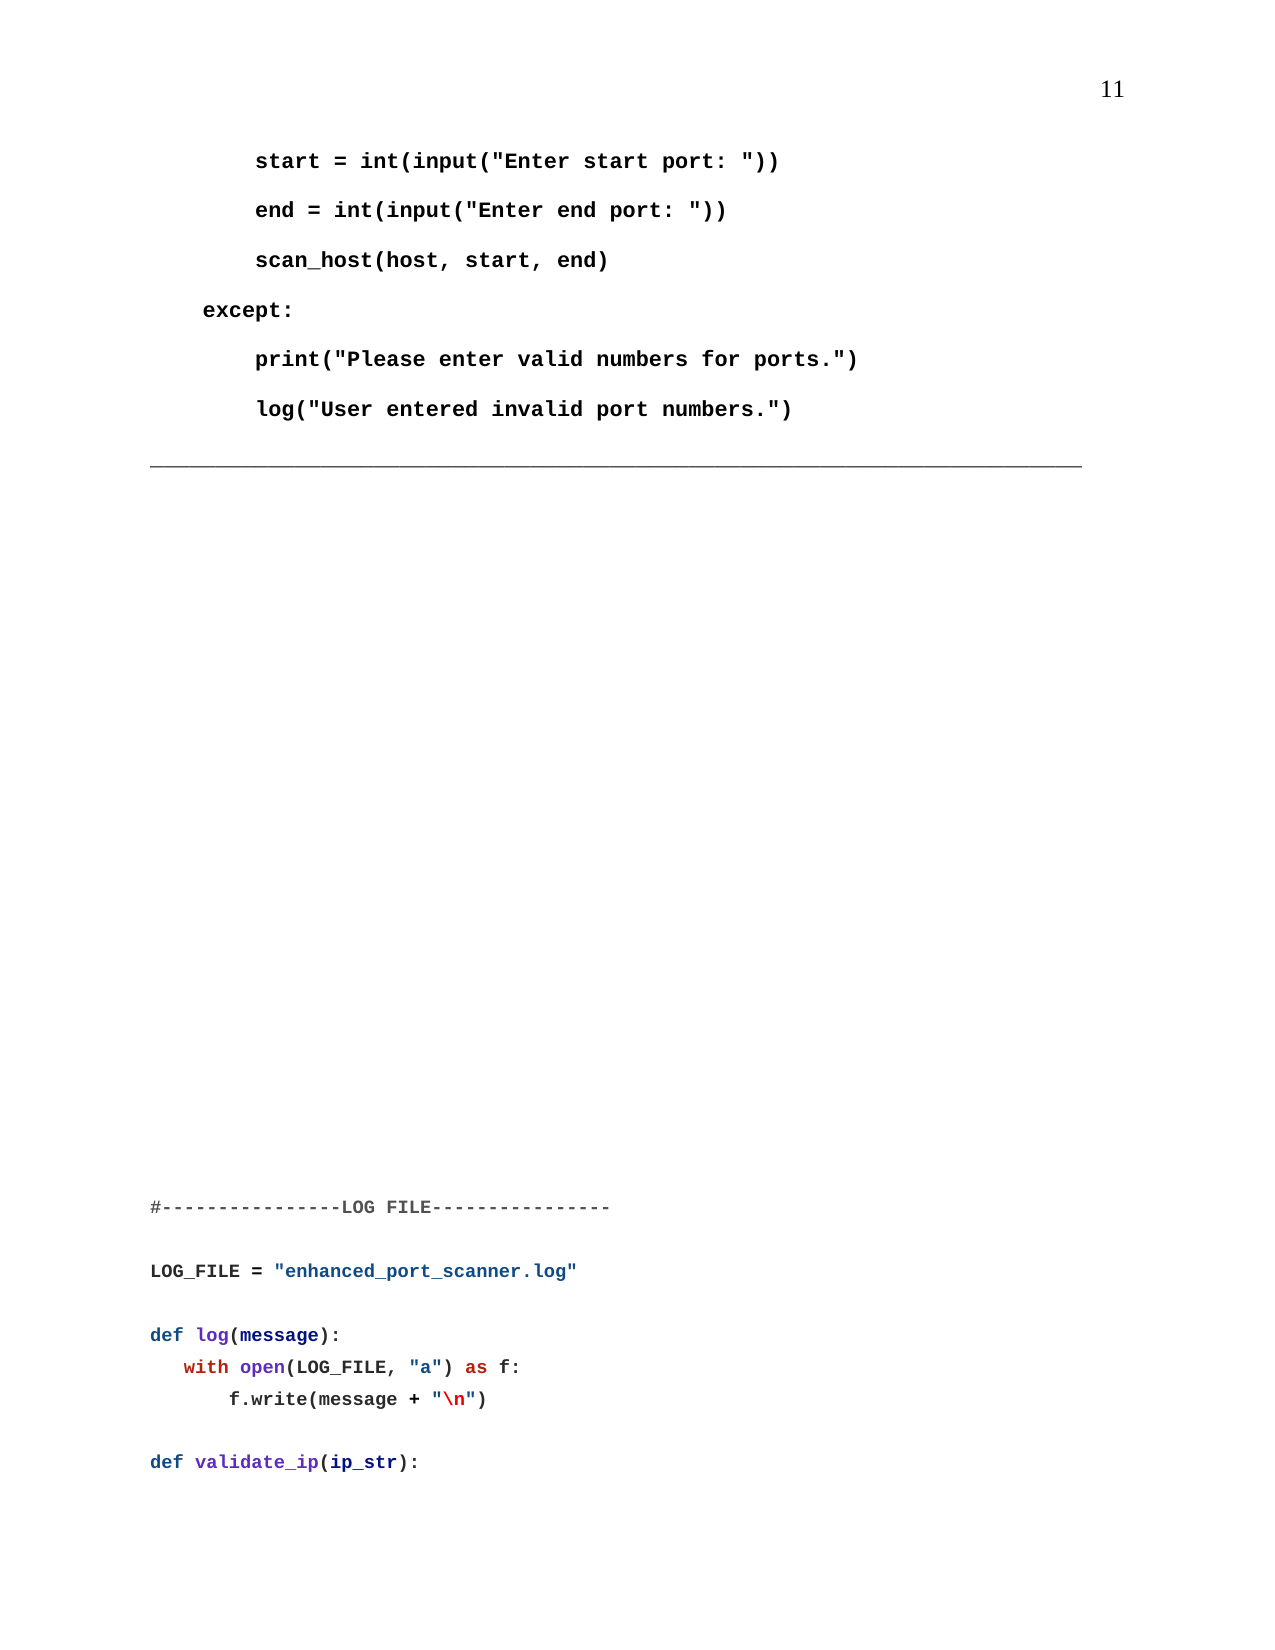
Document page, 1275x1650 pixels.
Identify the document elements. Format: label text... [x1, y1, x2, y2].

text end = int(input("Enter end port: ")) [150, 199, 1125, 224]
text def log(message): [150, 1326, 1125, 1347]
text LOG_FILE = "enhanced_port_scanner.log" [150, 1262, 1125, 1283]
text start = int(input("Enter start port: ")) [150, 150, 1125, 175]
text except: [150, 299, 1125, 323]
text with open(LOG_FILE, "a") as f: [150, 1358, 1125, 1379]
text log("User entered invalid port numbers.") [150, 398, 1125, 423]
text f.write(message + "\n") [150, 1389, 1125, 1411]
text scan_host(host, start, end) [150, 249, 1125, 274]
text #----------------LOG FILE---------------- [150, 497, 1125, 1219]
text print("Please enter valid numbers for ports.") [150, 348, 1125, 373]
text _______________________________________________________________________ [150, 447, 1125, 472]
text def validate_ip(ip_str): [150, 1453, 1125, 1474]
